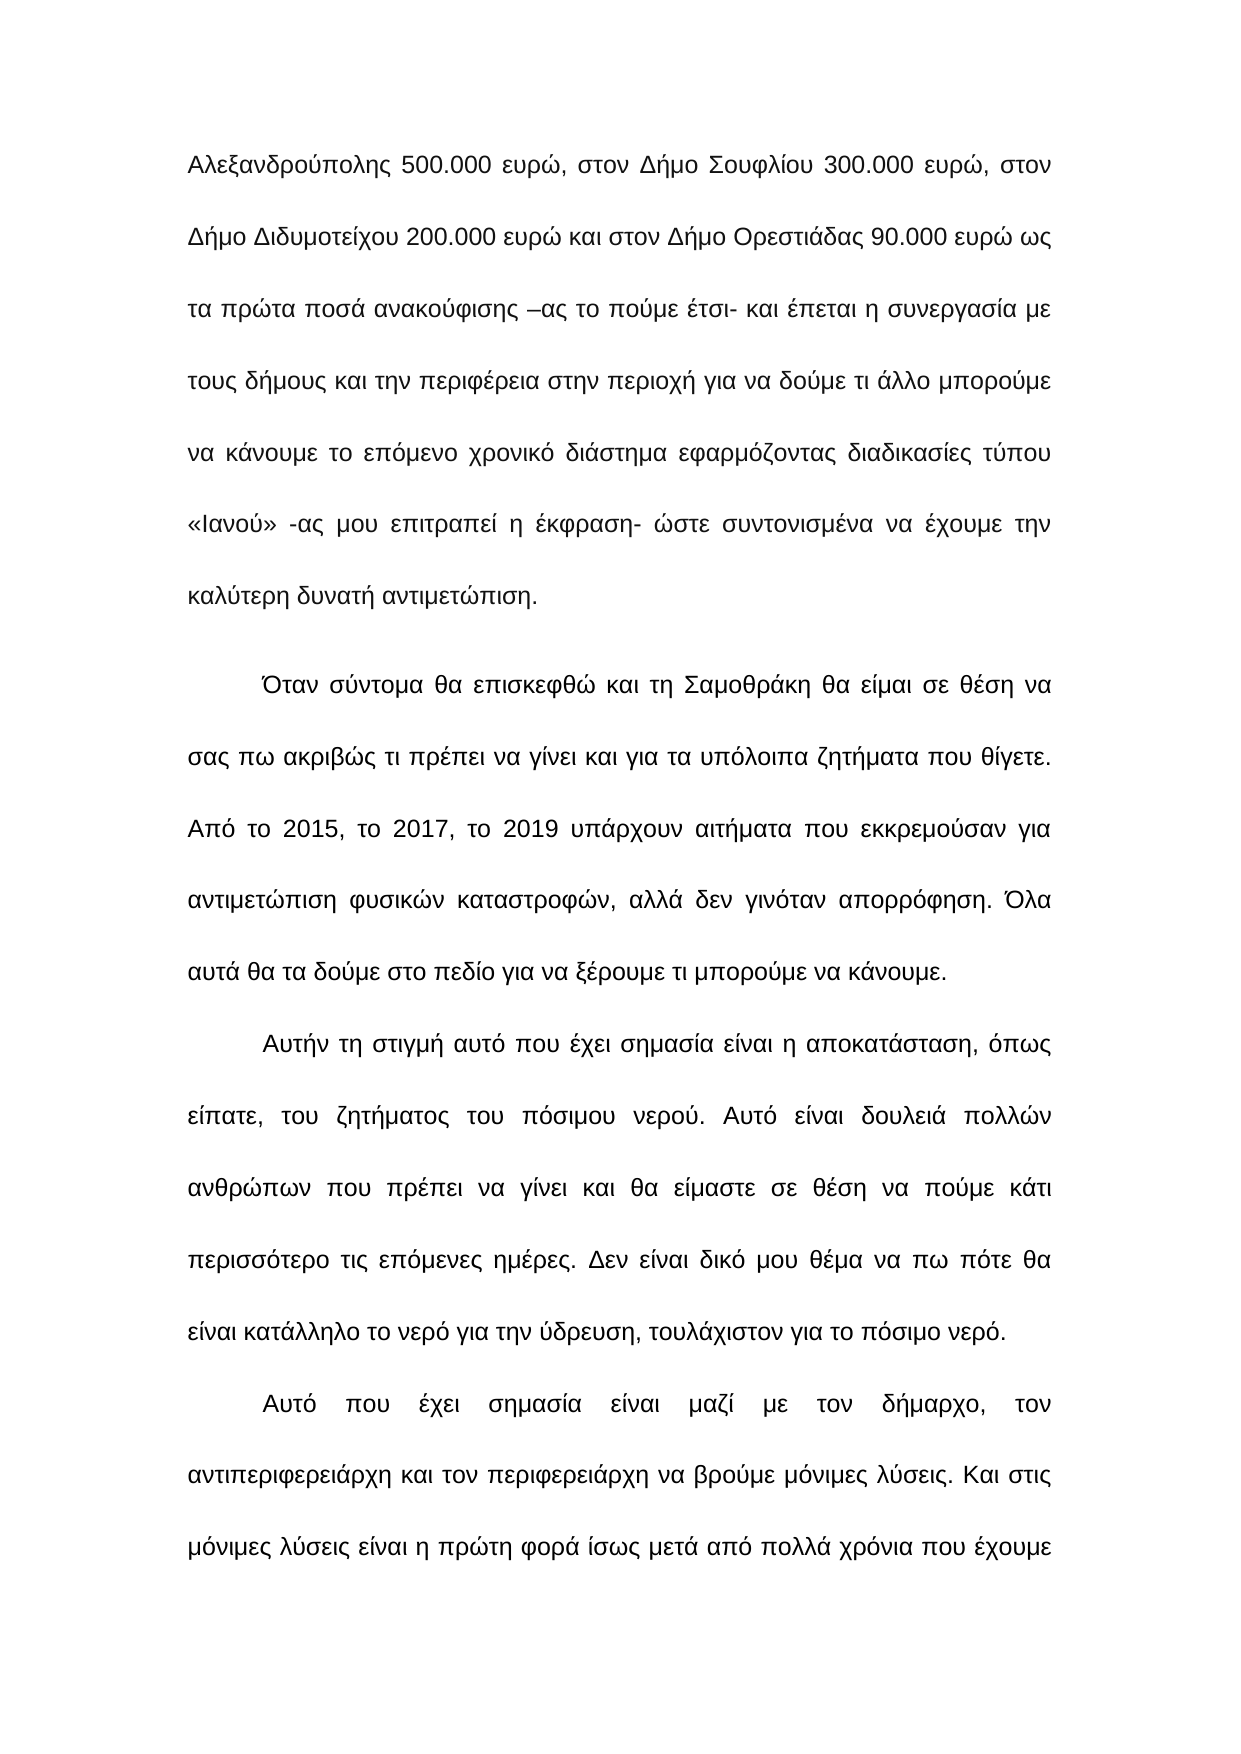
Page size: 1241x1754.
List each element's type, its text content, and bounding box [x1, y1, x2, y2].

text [187, 150, 1053, 610]
text Όταν σύντομα θα επισκεφθώ και τη Σαμοθράκη θα είμαι σε θέση να σας πω ακριβώς τι πρέπει να γίνει και για τα υπόλοιπα ζητήματα που θίγετε. Από το 2015, το 2017, το 2019 υπάρχουν αιτήματα που εκκρεμούσαν για αντιμετώπιση φυσικών καταστροφών, αλλά δεν γινόταν απορρόφηση. Όλα αυτά θα τα δούμε στο πεδίο για να ξέρουμε τι μπορούμε να κάνουμε. [187, 670, 1053, 986]
text Αυτήν τη στιγμή αυτό που έχει σημασία είναι η αποκατάσταση, όπως είπατε, του ζητήματος του πόσιμου νερού. Αυτό είναι δουλειά πολλών ανθρώπων που πρέπει να γίνει και θα είμαστε σε θέση να πούμε κάτι περισσότερο τις επόμενες ημέρες. Δεν είναι δικό μου θέμα να πω πότε θα είναι κατάλληλο το νερό για την ύδρευση, τουλάχιστον για το πόσιμο νερό. [187, 1029, 1053, 1345]
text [187, 1388, 1053, 1561]
